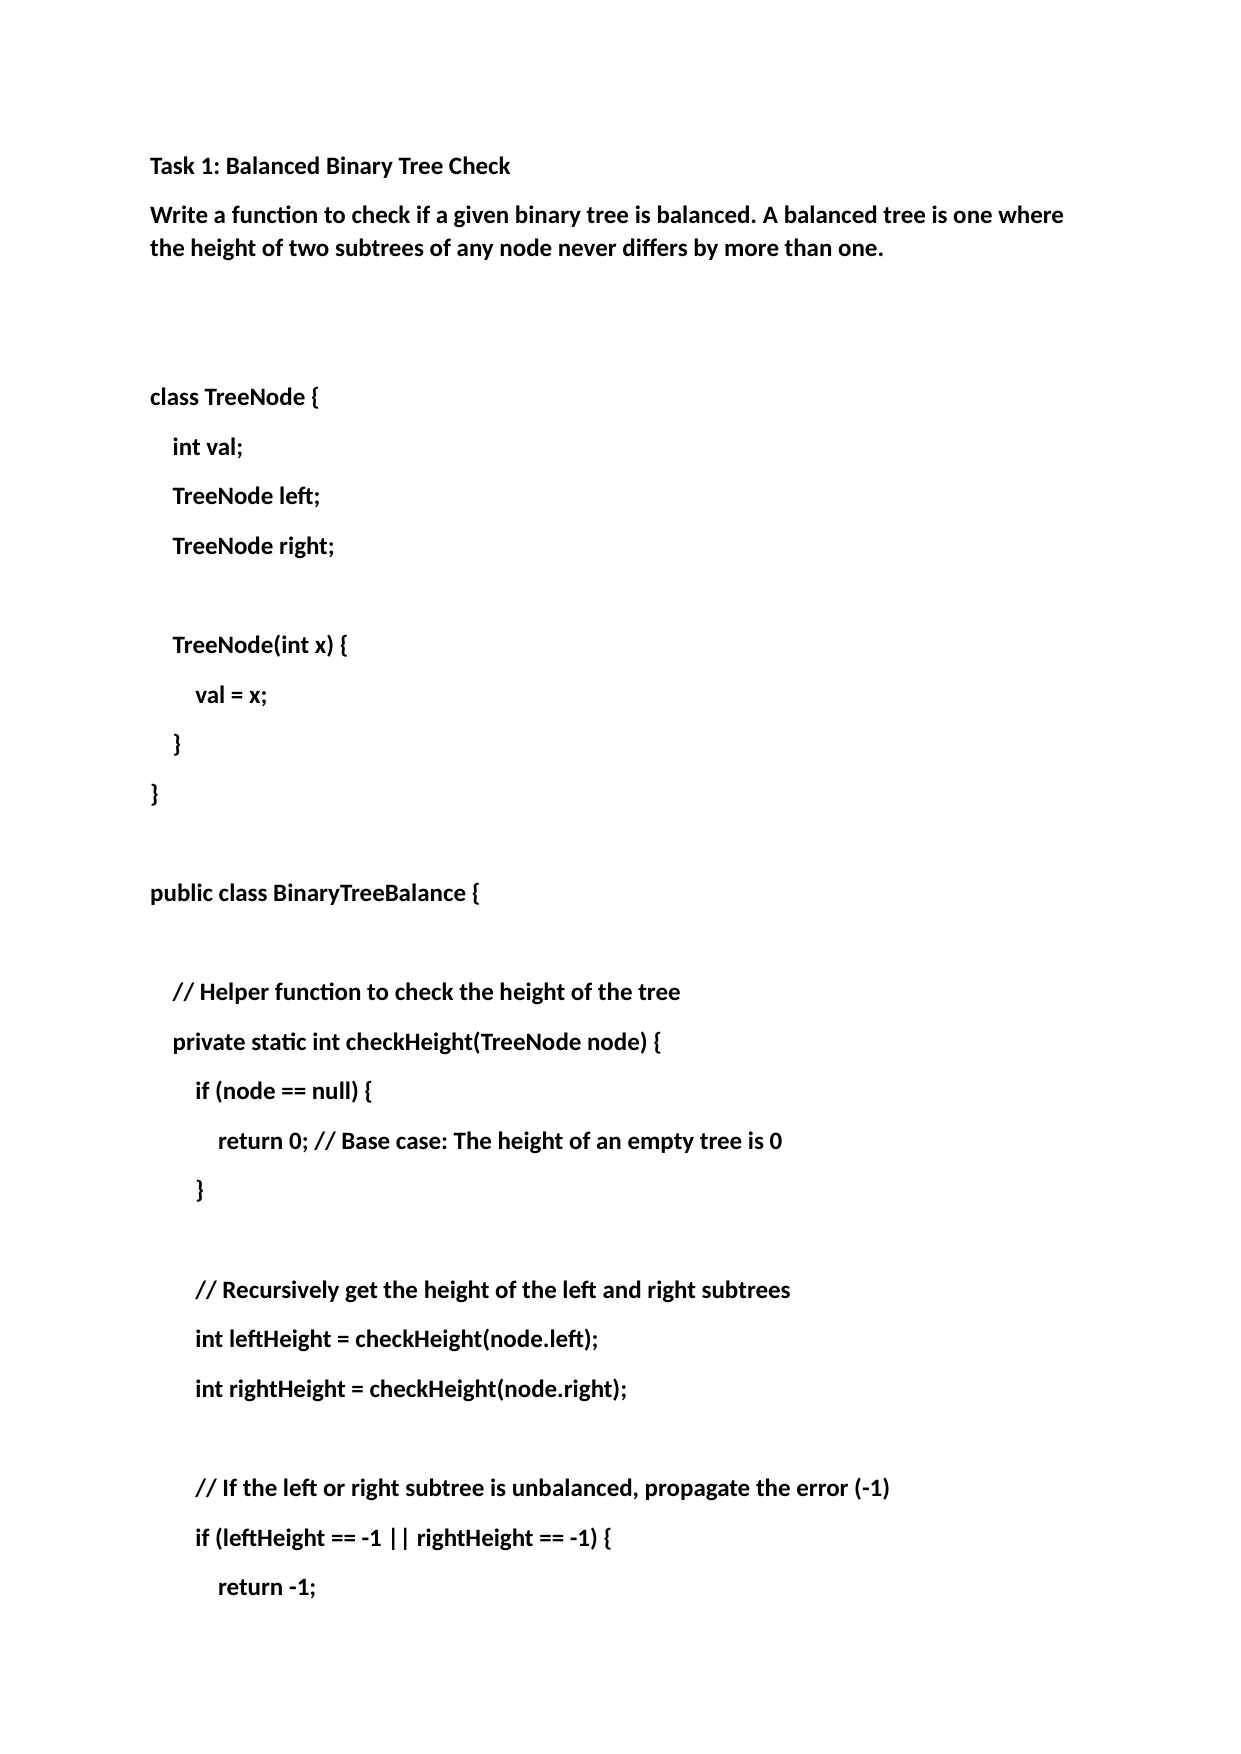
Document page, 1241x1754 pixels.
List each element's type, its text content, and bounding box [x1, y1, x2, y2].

text // Recursively get the height of the left and right subtrees [150, 1274, 1090, 1304]
text } [150, 778, 1090, 808]
text if (node == null) { [150, 1075, 1090, 1106]
text if (leftHeight == -1 || rightHeight == -1) { [150, 1522, 1090, 1552]
text private static int checkHeight(TreeNode node) { [150, 1026, 1090, 1056]
text TreeNode left; [150, 480, 1090, 511]
text return -1; [150, 1571, 1090, 1602]
text Task 1: Balanced Binary Tree Check [150, 150, 1090, 181]
text Write a function to check if a given binary tree is balanced. A balanced tree is one where the height of two subtrees of any node never differs by more than one. [150, 199, 1090, 263]
text TreeNode right; [150, 530, 1090, 561]
text // Helper function to check the height of the tree [150, 976, 1090, 1007]
text int leftHeight = checkHeight(node.left); [150, 1323, 1090, 1354]
text int val; [150, 431, 1090, 461]
text int rightHeight = checkHeight(node.right); [150, 1373, 1090, 1403]
text class TreeNode { [150, 381, 1090, 412]
text TreeNode(int x) { [150, 629, 1090, 660]
text } [150, 1174, 1090, 1205]
text // If the left or right subtree is unbalanced, propagate the error (-1) [150, 1472, 1090, 1503]
text } [150, 728, 1090, 759]
text return 0; // Base case: The height of an empty tree is 0 [150, 1125, 1090, 1156]
text val = x; [150, 679, 1090, 709]
text public class BinaryTreeBalance { [150, 877, 1090, 908]
